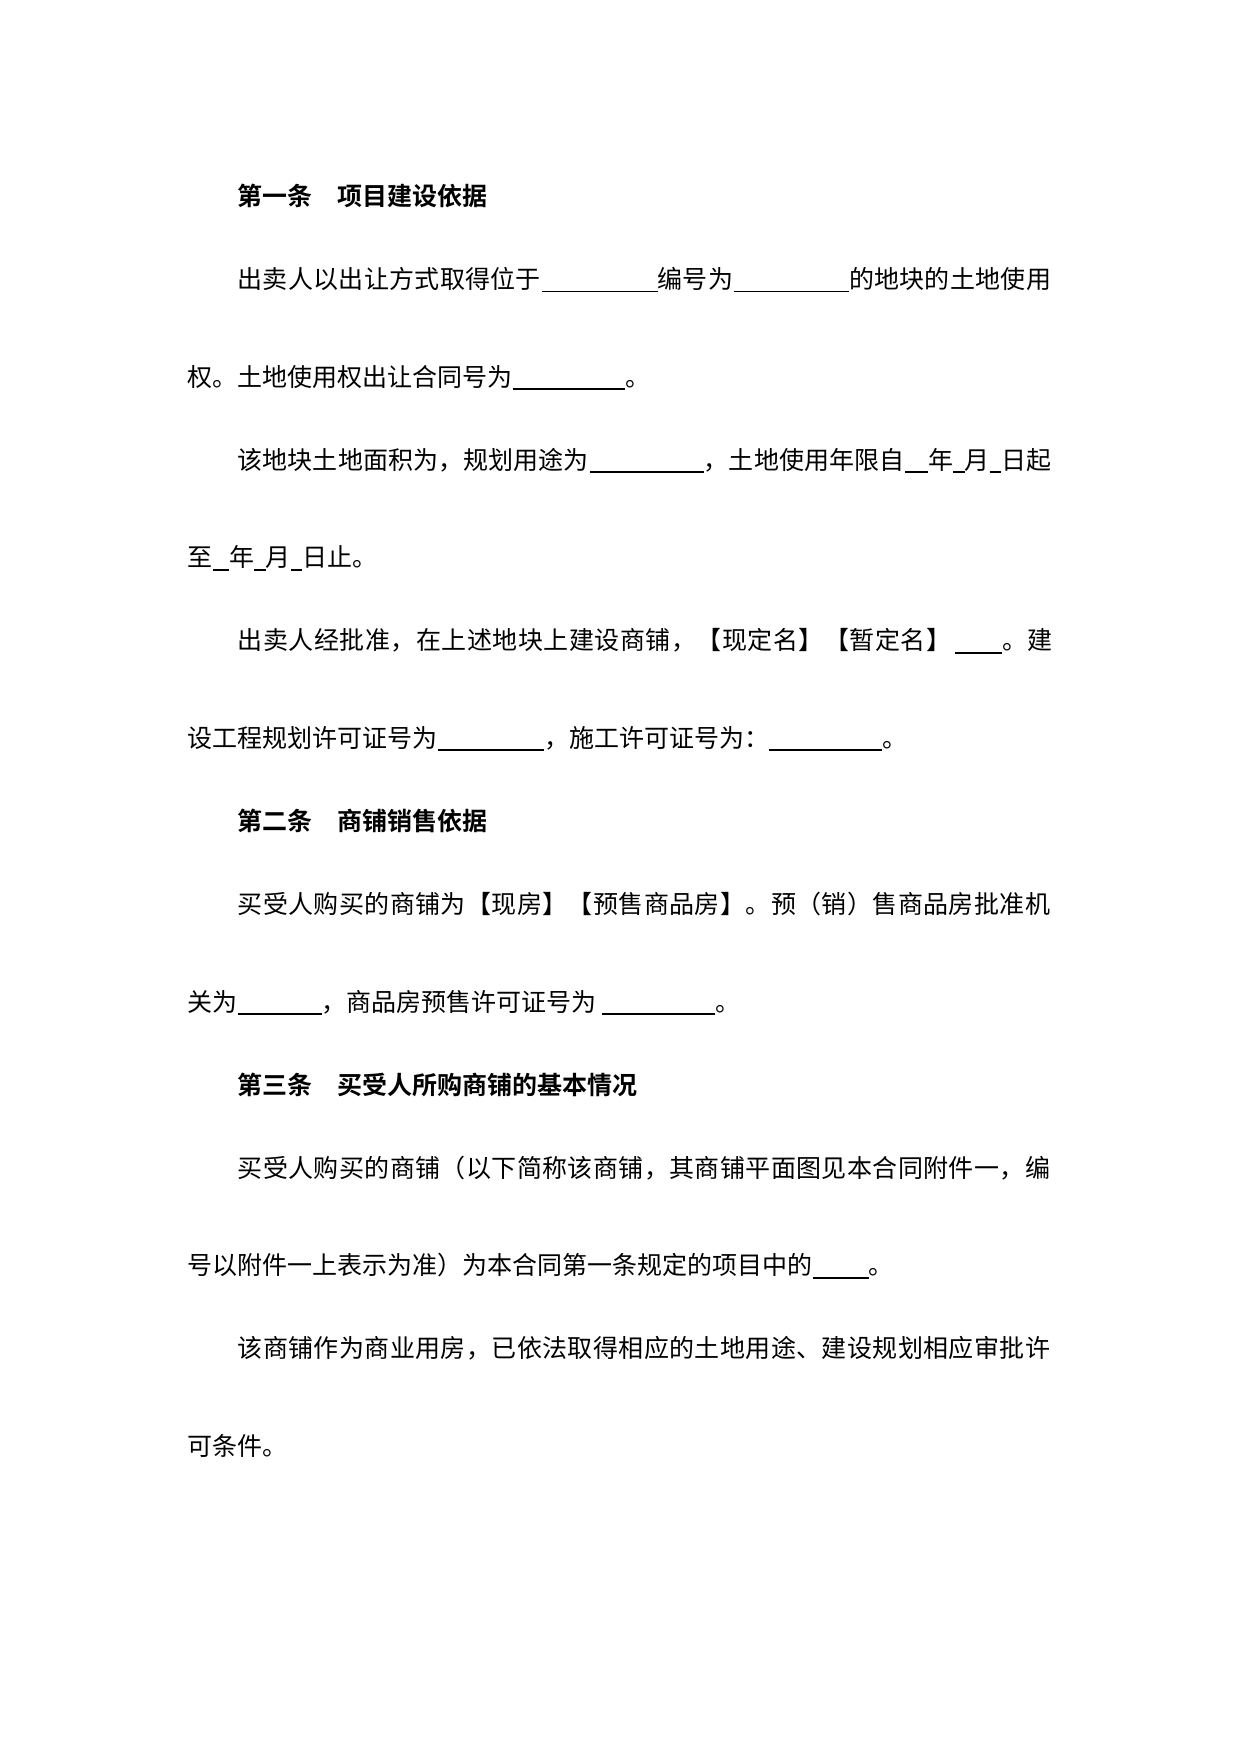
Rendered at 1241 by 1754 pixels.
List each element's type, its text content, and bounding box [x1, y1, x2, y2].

text 第三条 买受人所购商铺的基本情况 [187, 1051, 1053, 1116]
text 出卖人经批准，在上述地块上建设商铺，【现定名】【暂定名】 。建设工程规划许可证号为 ，施工许可证号为： 。 [187, 606, 1053, 769]
text 买受人购买的商铺为【现房】【预售商品房】。预（销）售商品房批准机关为 ，商品房预售许可证号为 。 [187, 870, 1053, 1033]
text 买受人购买的商铺（以下简称该商铺，其商铺平面图见本合同附件一，编号以附件一上表示为准）为本合同第一条规定的项目中的 。 [187, 1134, 1053, 1296]
text 第二条 商铺销售依据 [187, 787, 1053, 852]
text 出卖人以出让方式取得位于 编号为 的地块的土地使用权。土地使用权出让合同号为 。 [187, 245, 1053, 408]
text 第一条 项目建设依据 [187, 162, 1053, 227]
text 该地块土地面积为，规划用途为 ，土地使用年限自 年 月 日起至 年 月 日止。 [187, 426, 1053, 588]
text 该商铺作为商业用房，已依法取得相应的土地用途、建设规划相应审批许可条件。 [187, 1314, 1053, 1477]
